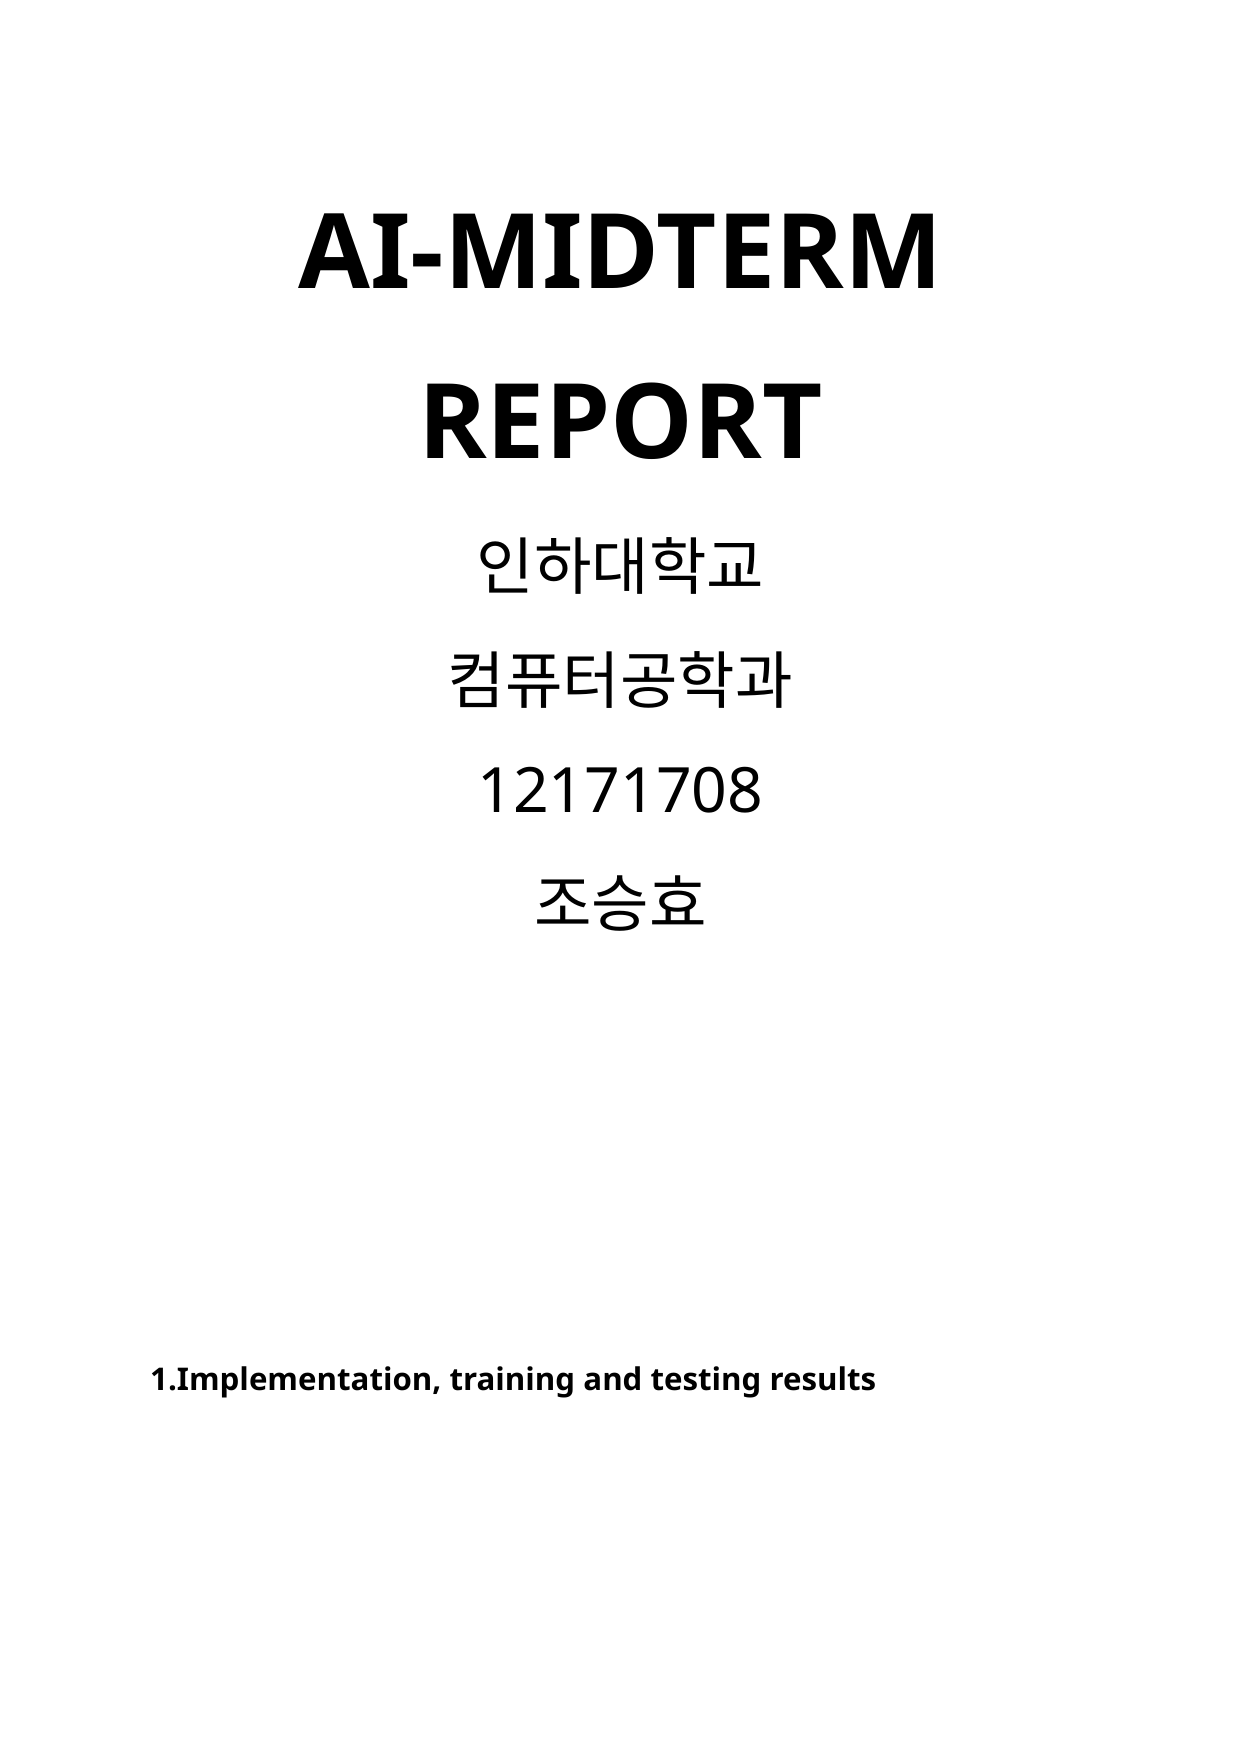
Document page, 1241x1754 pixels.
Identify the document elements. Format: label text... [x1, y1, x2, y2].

text 인하대학교 [150, 517, 1090, 607]
text 조승효 [150, 854, 1090, 944]
text AI-MIDTERM [150, 177, 1090, 319]
text 12171708 [150, 746, 1090, 831]
text 컴퓨터공학과 [150, 631, 1090, 722]
text 1.Implementation, training and testing results [150, 1357, 1090, 1399]
text REPORT [150, 347, 1090, 489]
